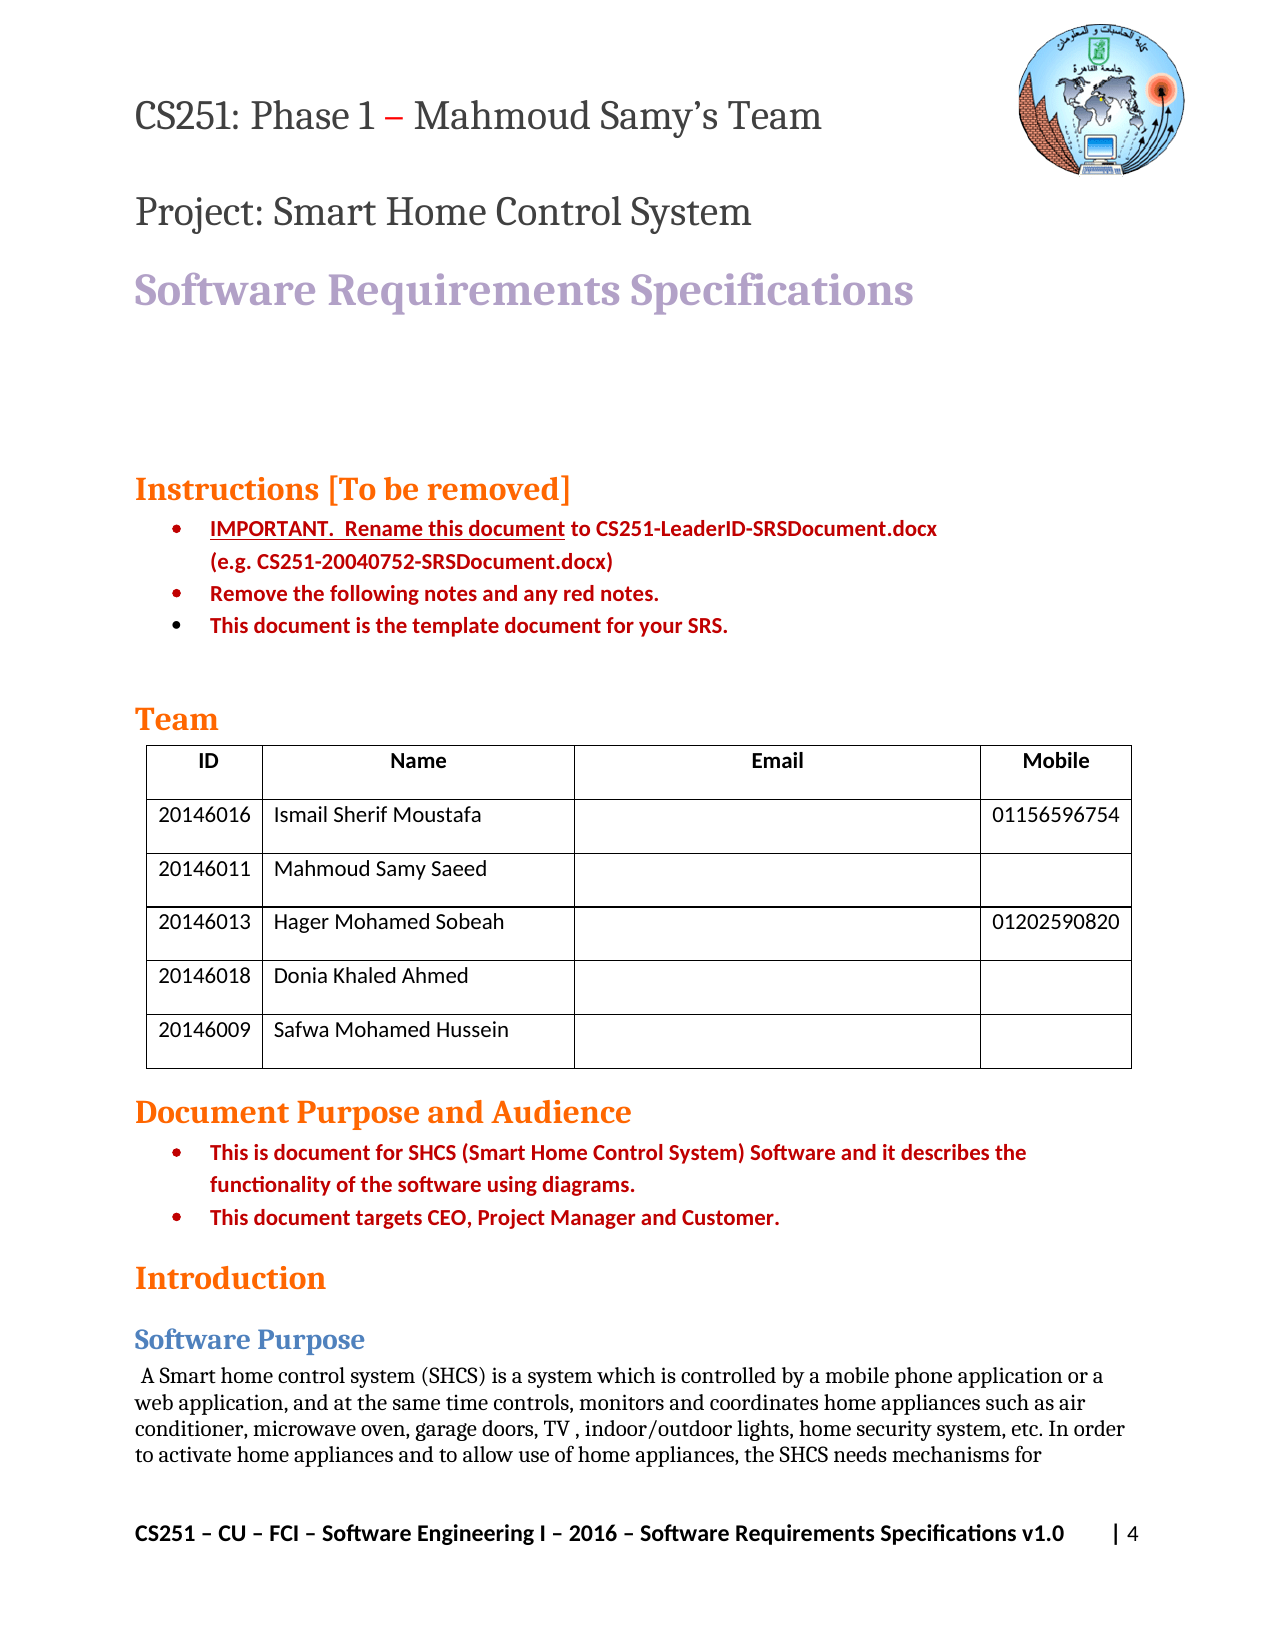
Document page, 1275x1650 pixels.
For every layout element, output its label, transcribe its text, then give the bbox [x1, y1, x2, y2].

table_cell 20146013 [147, 908, 262, 960]
table_cell Donia Khaled Ahmed [263, 961, 574, 1014]
subtitle Document Purpose and Audience [135, 1094, 1140, 1132]
table_cell Mahmoud Samy Saeed [263, 854, 574, 906]
list This document is the template document for your SRS. [172, 611, 1140, 639]
picture [1018, 24, 1186, 180]
table_cell Ismail Sherif Moustafa [263, 800, 574, 853]
table_header Mobile [981, 746, 1131, 799]
subtitle Team [135, 701, 1140, 739]
table_cell 20146016 [147, 800, 262, 853]
table_cell 01202590820 [981, 908, 1131, 960]
table_cell [981, 854, 1131, 906]
subtitle Instructions [To be removed] [135, 470, 1140, 508]
table_cell [575, 1015, 980, 1068]
table_cell [981, 1015, 1131, 1068]
table_cell [981, 961, 1131, 1014]
table_cell Safwa Mohamed Hussein [263, 1015, 574, 1068]
table_cell 20146018 [147, 961, 262, 1014]
table_cell 20146011 [147, 854, 262, 906]
table_cell 01156596754 [981, 800, 1131, 853]
list Remove the following notes and any red notes. [172, 579, 1140, 607]
table_header ID [147, 746, 262, 799]
list This is document for SHCS (Smart Home Control System) Software and it describes the functionality of the software using diagrams. [172, 1138, 1140, 1198]
table_header Email [575, 746, 980, 799]
table_cell [575, 800, 980, 853]
list IMPORTANT. Rename this document to CS251-LeaderID-SRSDocument.docx [172, 514, 1140, 543]
list (e.g. CS251-20040752-SRSDocument.docx) [210, 547, 1140, 575]
table_cell [575, 961, 980, 1014]
table_cell [575, 908, 980, 960]
list This document targets CEO, Project Manager and Customer. [172, 1203, 1140, 1231]
table_header Name [263, 746, 574, 799]
subtitle Introduction [135, 1260, 1140, 1298]
table_cell [575, 854, 980, 906]
subtitle Software Purpose [135, 1323, 1140, 1357]
table_cell 20146009 [147, 1015, 262, 1068]
table_cell Hager Mohamed Sobeah [263, 908, 574, 960]
